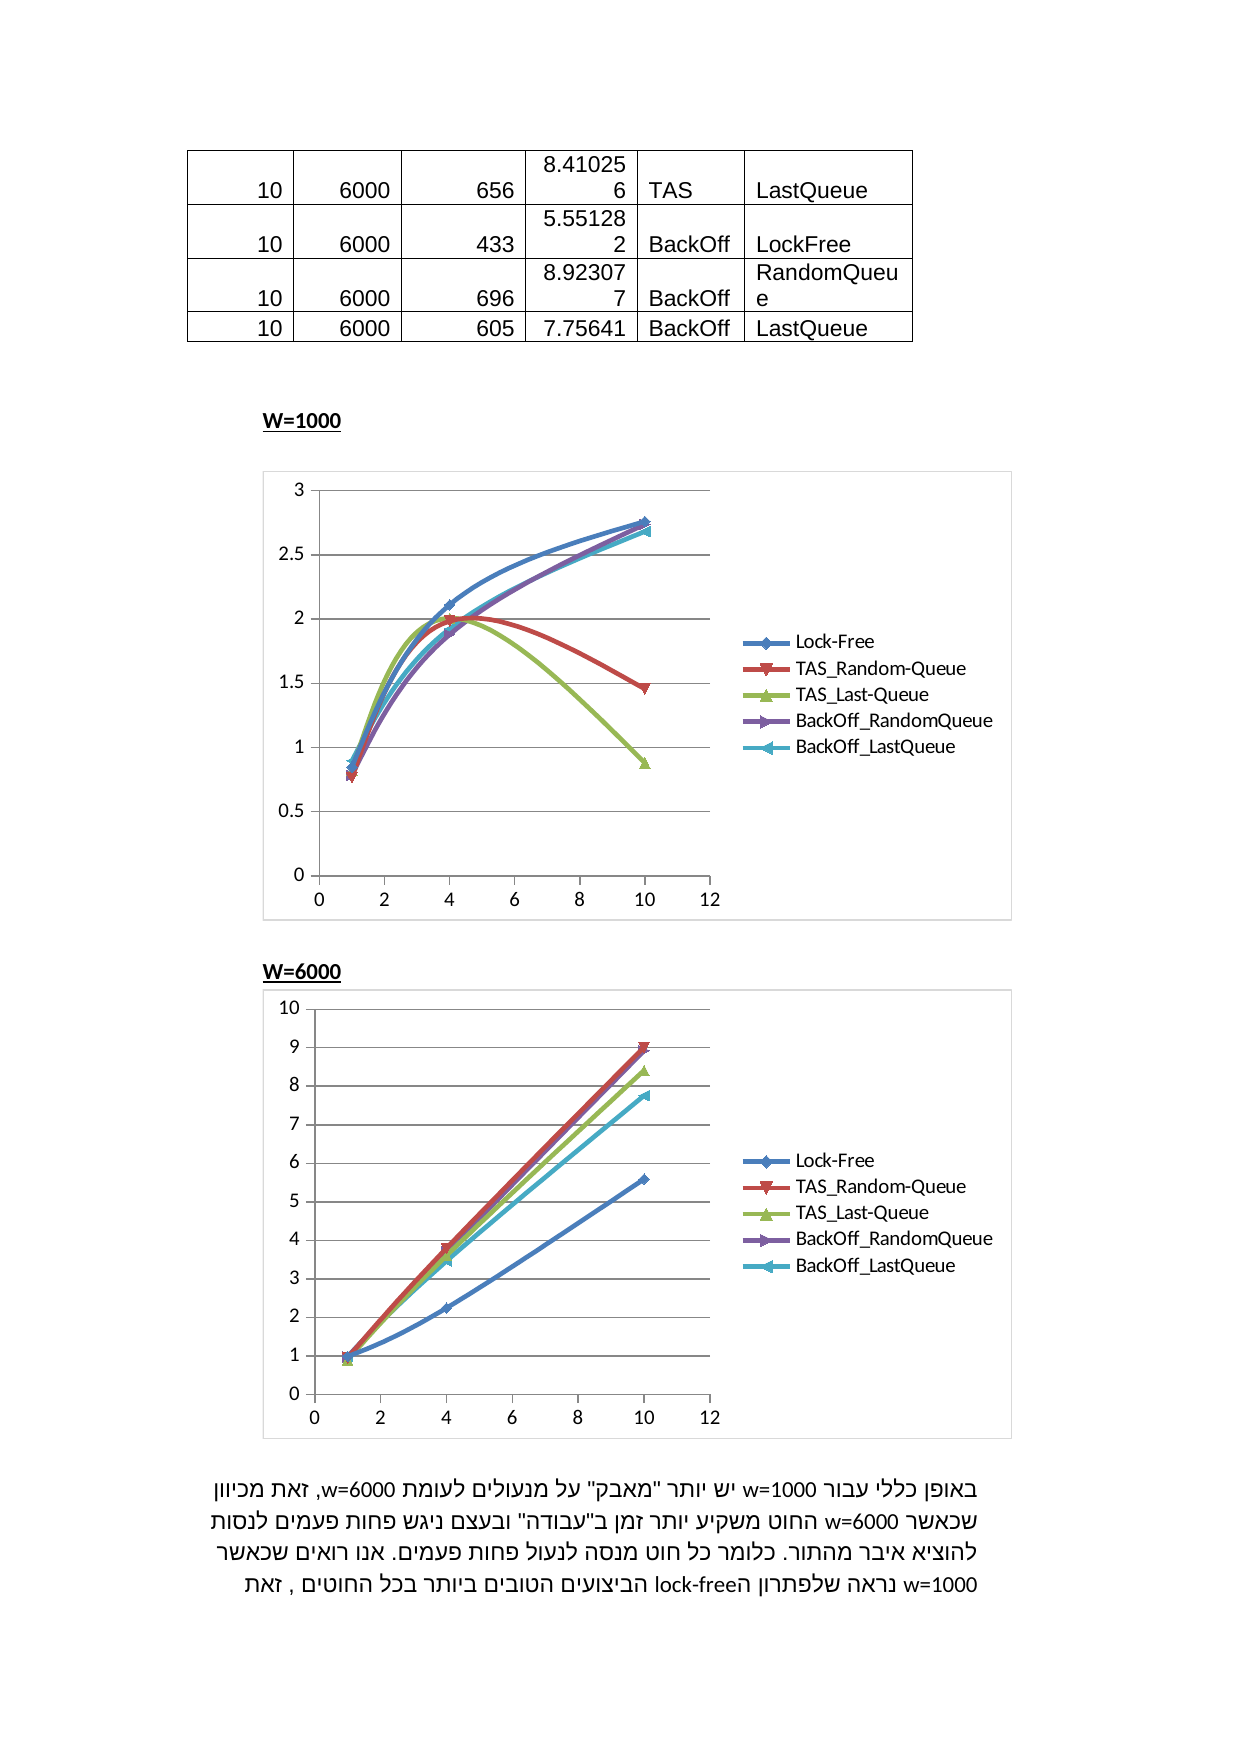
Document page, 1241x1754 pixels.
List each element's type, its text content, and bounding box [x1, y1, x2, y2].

table_cell 6000 [294, 259, 401, 311]
table_cell 5.551282 [526, 205, 637, 257]
list W=6000 [262, 957, 1053, 985]
table_cell LastQueue [745, 312, 912, 341]
table_cell 6000 [294, 151, 401, 204]
table_cell 696 [402, 259, 525, 311]
table_cell 8.410256 [526, 151, 637, 204]
table_cell 10 [188, 205, 293, 257]
table_cell BackOff [638, 259, 744, 311]
list W=1000 [262, 406, 1053, 434]
table_cell 6000 [294, 205, 401, 257]
table_cell 605 [402, 312, 525, 341]
table_cell TAS [638, 151, 744, 204]
table_cell BackOff [638, 205, 744, 257]
table_cell 7.75641 [526, 312, 637, 341]
table_cell 10 [188, 151, 293, 204]
table_cell RandomQueue [745, 259, 912, 311]
table_cell BackOff [638, 312, 744, 341]
table_cell LockFree [745, 205, 912, 257]
table_cell 656 [402, 151, 525, 204]
table_cell LastQueue [745, 151, 912, 204]
table_cell 6000 [294, 312, 401, 341]
table_cell 433 [402, 205, 525, 257]
table_cell 8.923077 [526, 259, 637, 311]
table_cell 10 [188, 259, 293, 311]
table_cell 10 [188, 312, 293, 341]
